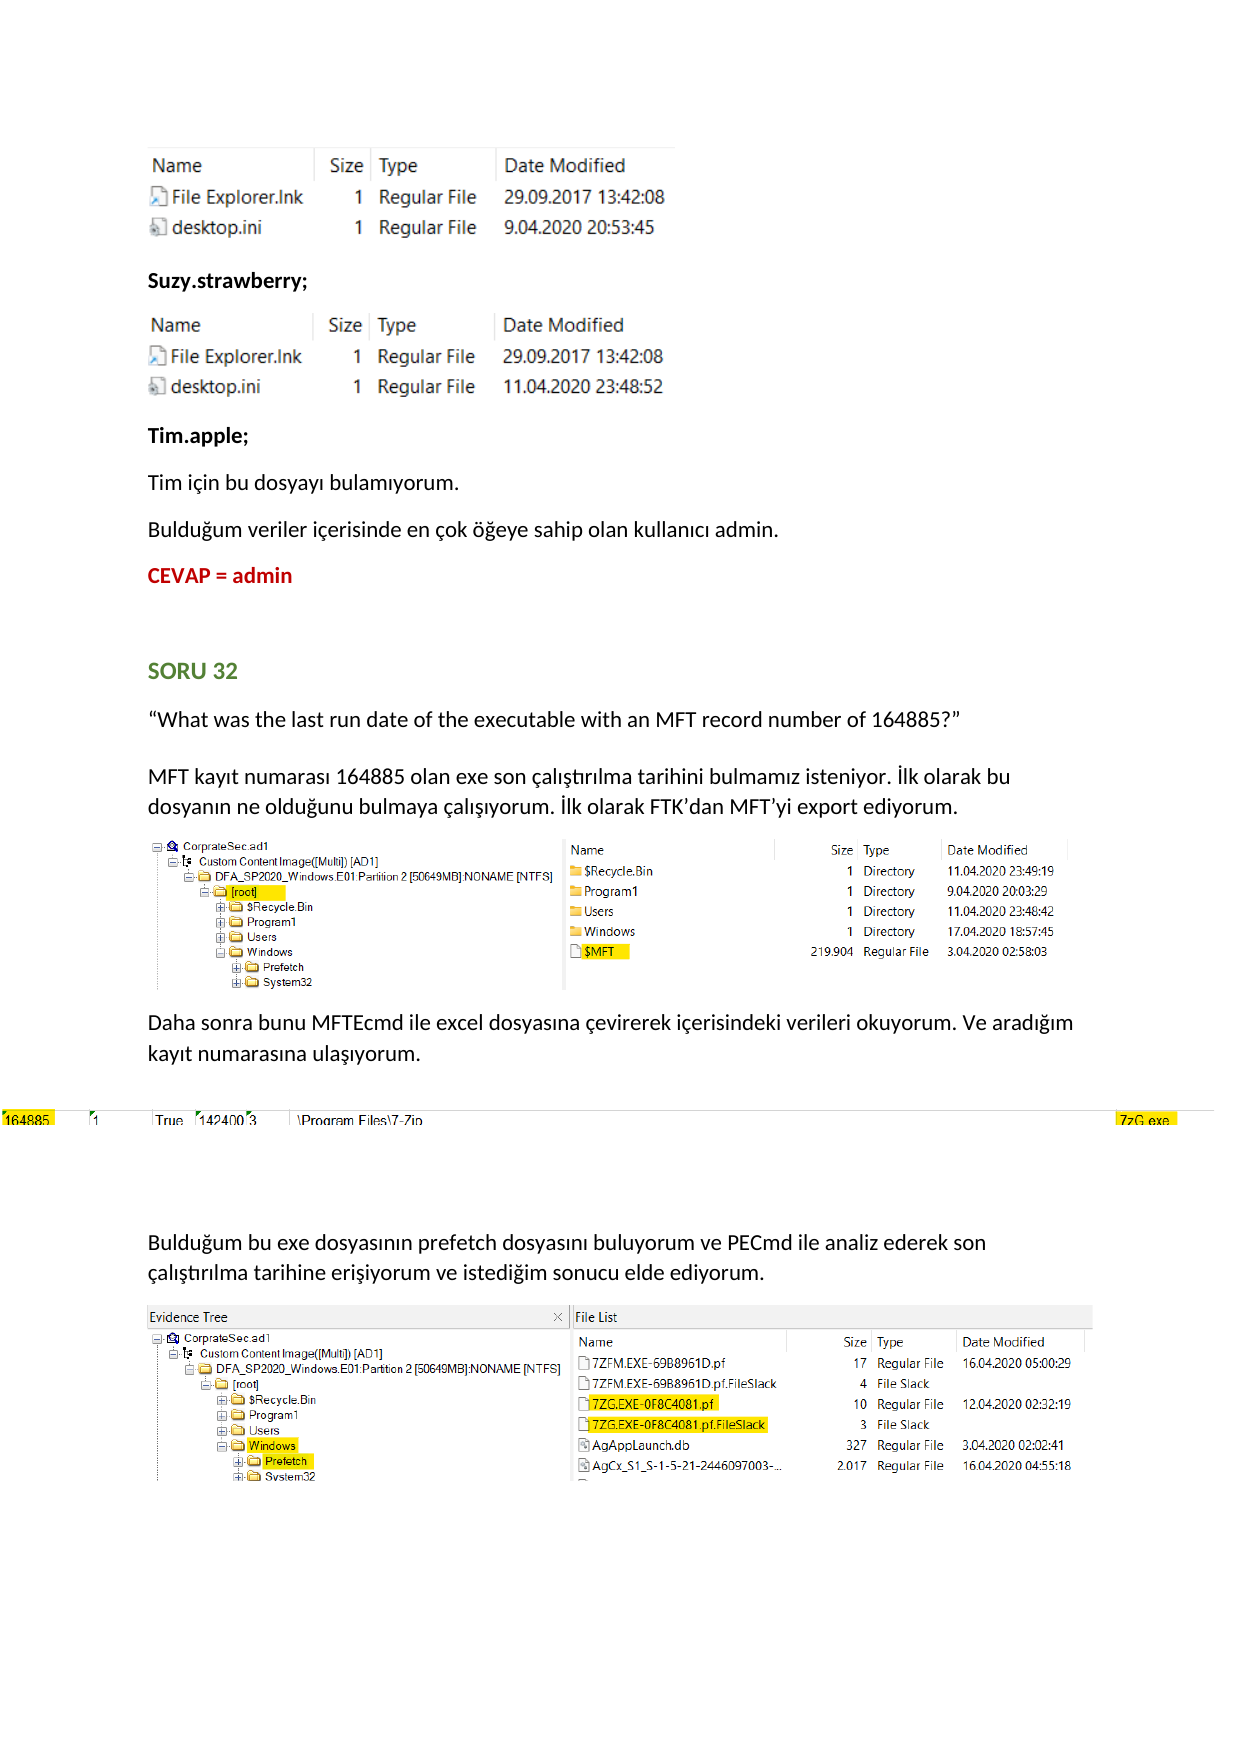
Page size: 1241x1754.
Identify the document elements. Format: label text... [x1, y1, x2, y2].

picture [147, 839, 1093, 990]
picture [147, 313, 677, 402]
text “What was the last run date of the executable with an MFT record number of 164885?” [148, 705, 1093, 733]
picture [1, 1108, 1213, 1124]
text Tim.apple; [148, 421, 1093, 449]
text Suzy.strawberry; [148, 266, 1093, 294]
picture [147, 1305, 1093, 1481]
text Bulduğum bu exe dosyasının prefetch dosyasını buluyorum ve PECmd ile analiz ederek son çalıştırılma tarihine erişiyorum ve istediğim sonucu elde ediyorum. [148, 1228, 1093, 1287]
picture [147, 147, 675, 248]
text Daha sonra bunu MFTEcmd ile excel dosyasına çevirerek içerisindeki verileri okuyorum. Ve aradığım kayıt numarasına ulaşıyorum. [148, 1008, 1093, 1067]
text MFT kayıt numarası 164885 olan exe son çalıştırılma tarihini bulmamız isteniyor. İlk olarak bu dosyanın ne olduğunu bulmaya çalışıyorum. İlk olarak FTK’dan MFT’yi export ediyorum. [148, 762, 1093, 820]
text SORU 32 [148, 655, 1093, 686]
text Tim için bu dosyayı bulamıyorum. [148, 468, 1093, 496]
text Bulduğum veriler içerisinde en çok öğeye sahip olan kullanıcı admin. [148, 515, 1093, 543]
text CEVAP = admin [148, 562, 1093, 589]
